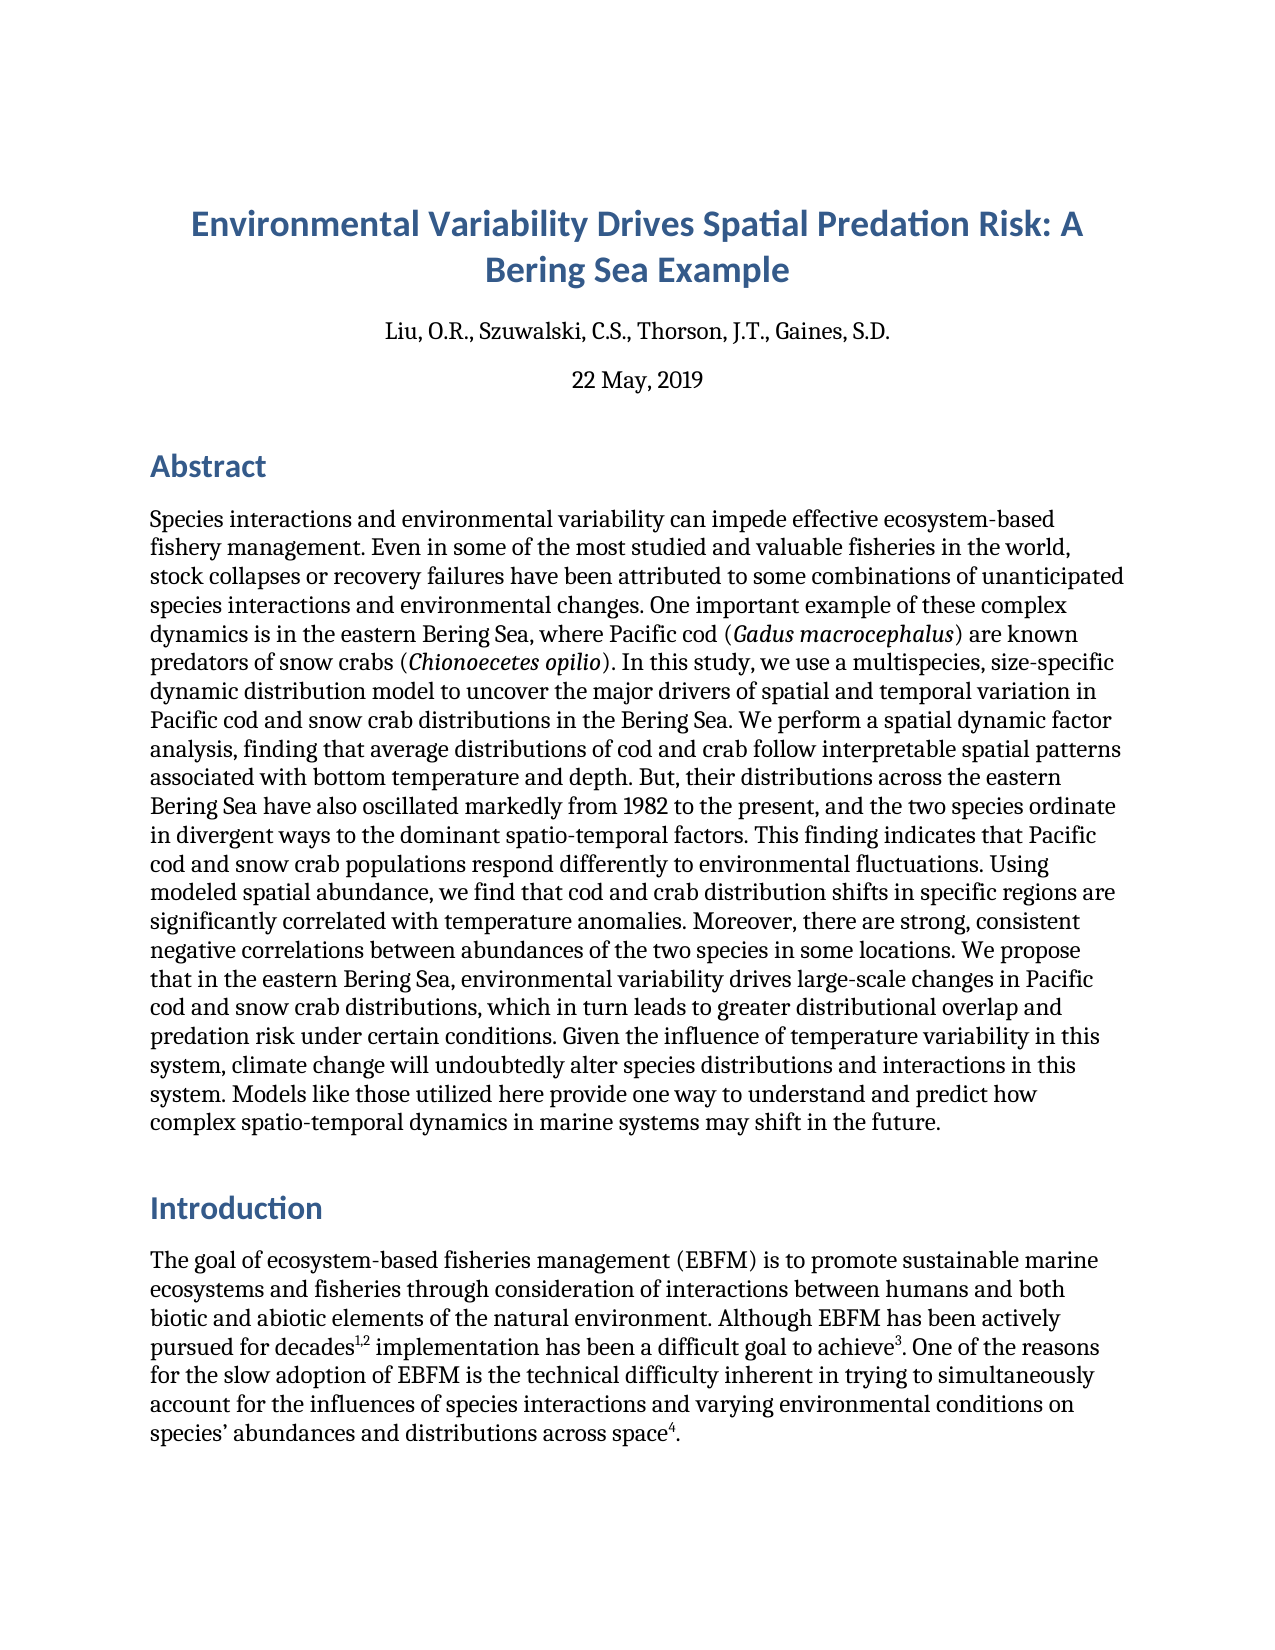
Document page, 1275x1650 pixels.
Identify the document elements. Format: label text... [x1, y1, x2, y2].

text 22 May, 2019 [150, 366, 1125, 395]
subtitle Introduction [150, 1187, 1125, 1228]
title Environmental Variability Drives Spatial Predation Risk: A Bering Sea Example [150, 200, 1125, 292]
text Liu, O.R., Szuwalski, C.S., Thorson, J.T., Gaines, S.D. [150, 317, 1125, 345]
subtitle Abstract [150, 445, 1125, 486]
text Species interactions and environmental variability can impede effective ecosystem-based fishery management. Even in some of the most studied and valuable fisheries in the world, stock collapses or recovery failures have been attributed to some combinations of unanticipated species interactions and environmental changes. One important example of these complex dynamics is in the eastern Bering Sea, where Pacific cod (Gadus macrocephalus) are known predators of snow crabs (Chionoecetes opilio). In this study, we use a multispecies, size-specific dynamic distribution model to uncover the major drivers of spatial and temporal variation in Pacific cod and snow crab distributions in the Bering Sea. We perform a spatial dynamic factor analysis, finding that average distributions of cod and crab follow interpretable spatial patterns associated with bottom temperature and depth. But, their distributions across the eastern Bering Sea have also oscillated markedly from 1982 to the present, and the two species ordinate in divergent ways to the dominant spatio-temporal factors. This finding indicates that Pacific cod and snow crab populations respond differently to environmental fluctuations. Using modeled spatial abundance, we find that cod and crab distribution shifts in specific regions are significantly correlated with temperature anomalies. Moreover, there are strong, consistent negative correlations between abundances of the two species in some locations. We propose that in the eastern Bering Sea, environmental variability drives large-scale changes in Pacific cod and snow crab distributions, which in turn leads to greater distributional overlap and predation risk under certain conditions. Given the influence of temperature variability in this system, climate change will undoubtedly alter species distributions and interactions in this system. Models like those utilized here provide one way to understand and predict how complex spatio-temporal dynamics in marine systems may shift in the future. [150, 504, 1125, 1137]
text The goal of ecosystem-based fisheries management (EBFM) is to promote sustainable marine ecosystems and fisheries through consideration of interactions between humans and both biotic and abiotic elements of the natural environment. Although EBFM has been actively pursued for decades1,2 implementation has been a difficult goal to achieve3. One of the reasons for the slow adoption of EBFM is the technical difficulty inherent in trying to simultaneously account for the influences of species interactions and varying environmental conditions on species’ abundances and distributions across space4. [150, 1246, 1125, 1448]
